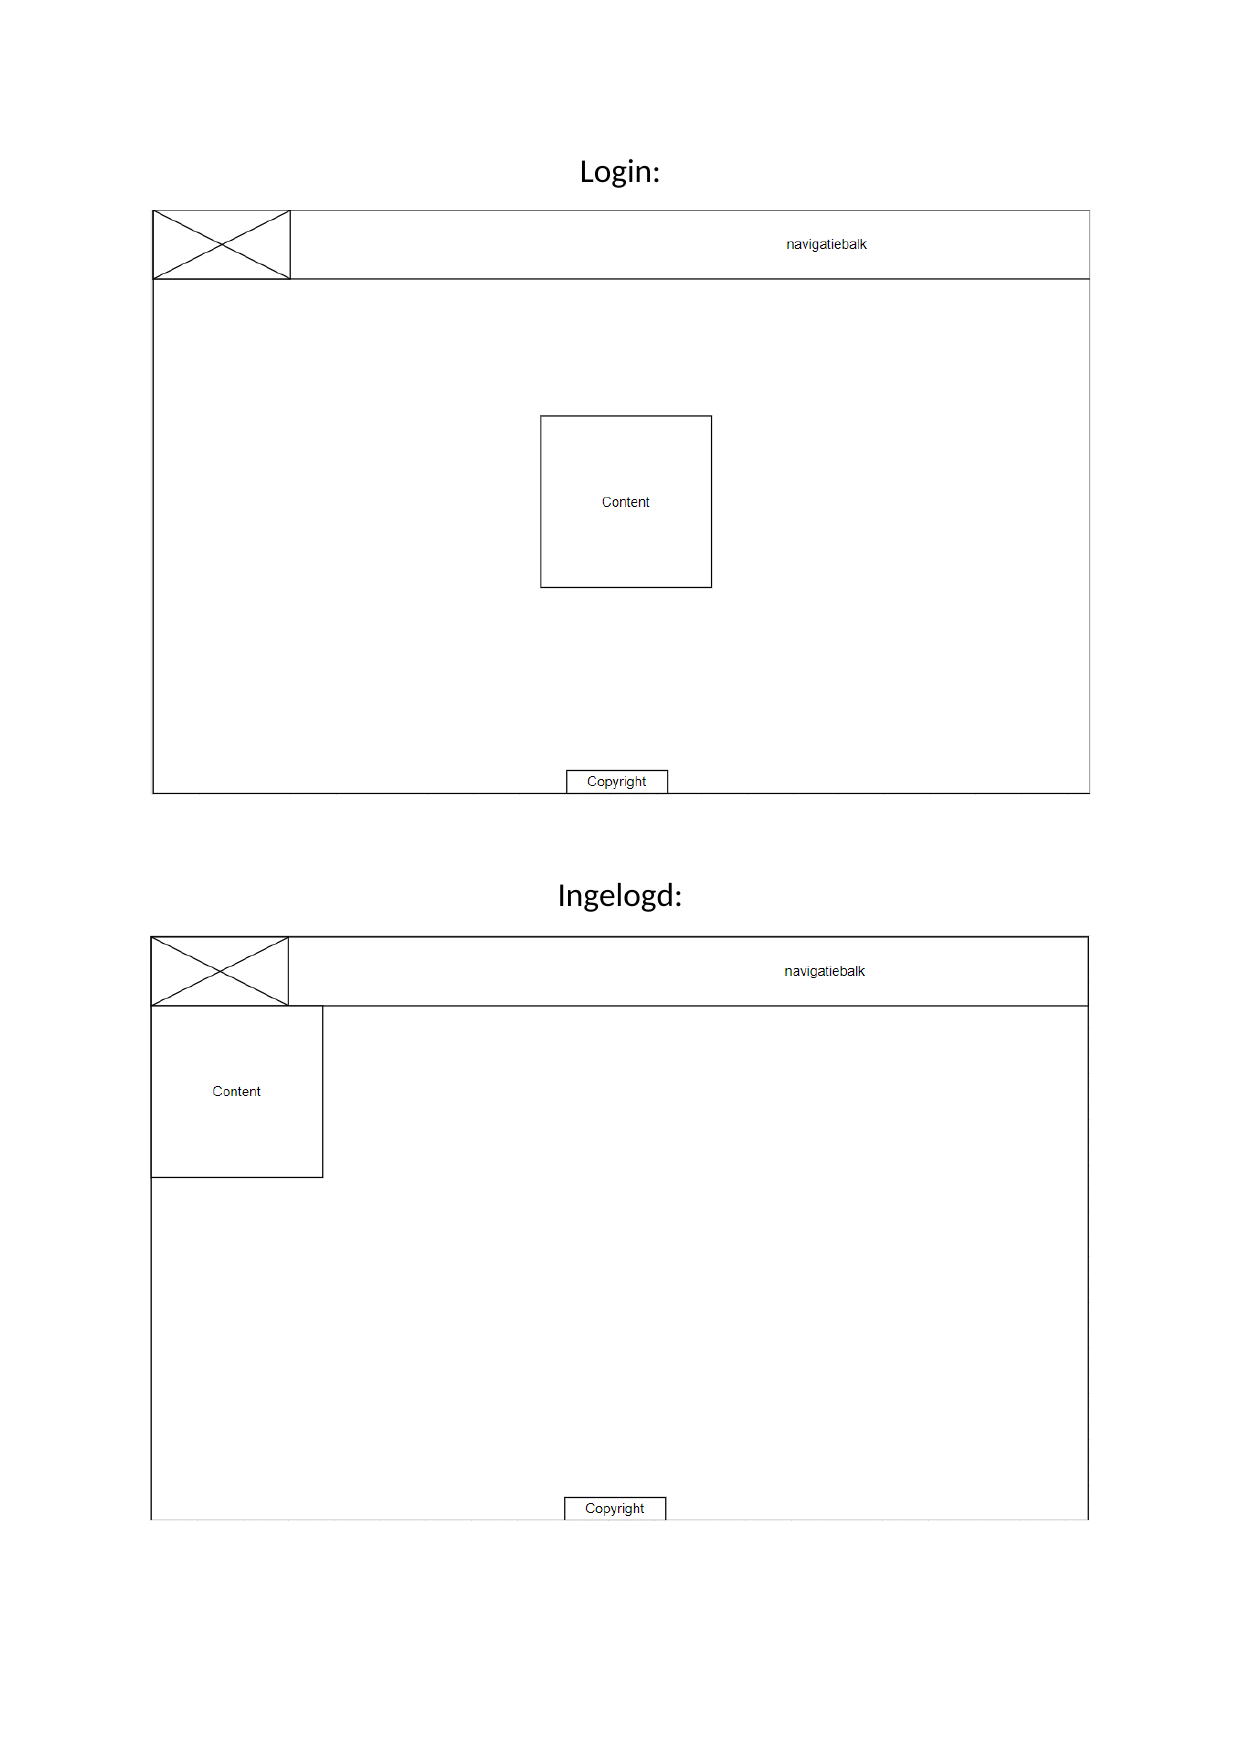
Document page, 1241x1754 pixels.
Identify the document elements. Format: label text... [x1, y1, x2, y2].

text Ingelogd: [150, 874, 1090, 915]
picture [150, 935, 1091, 1521]
text Login: [150, 150, 1090, 191]
picture [150, 210, 1091, 795]
